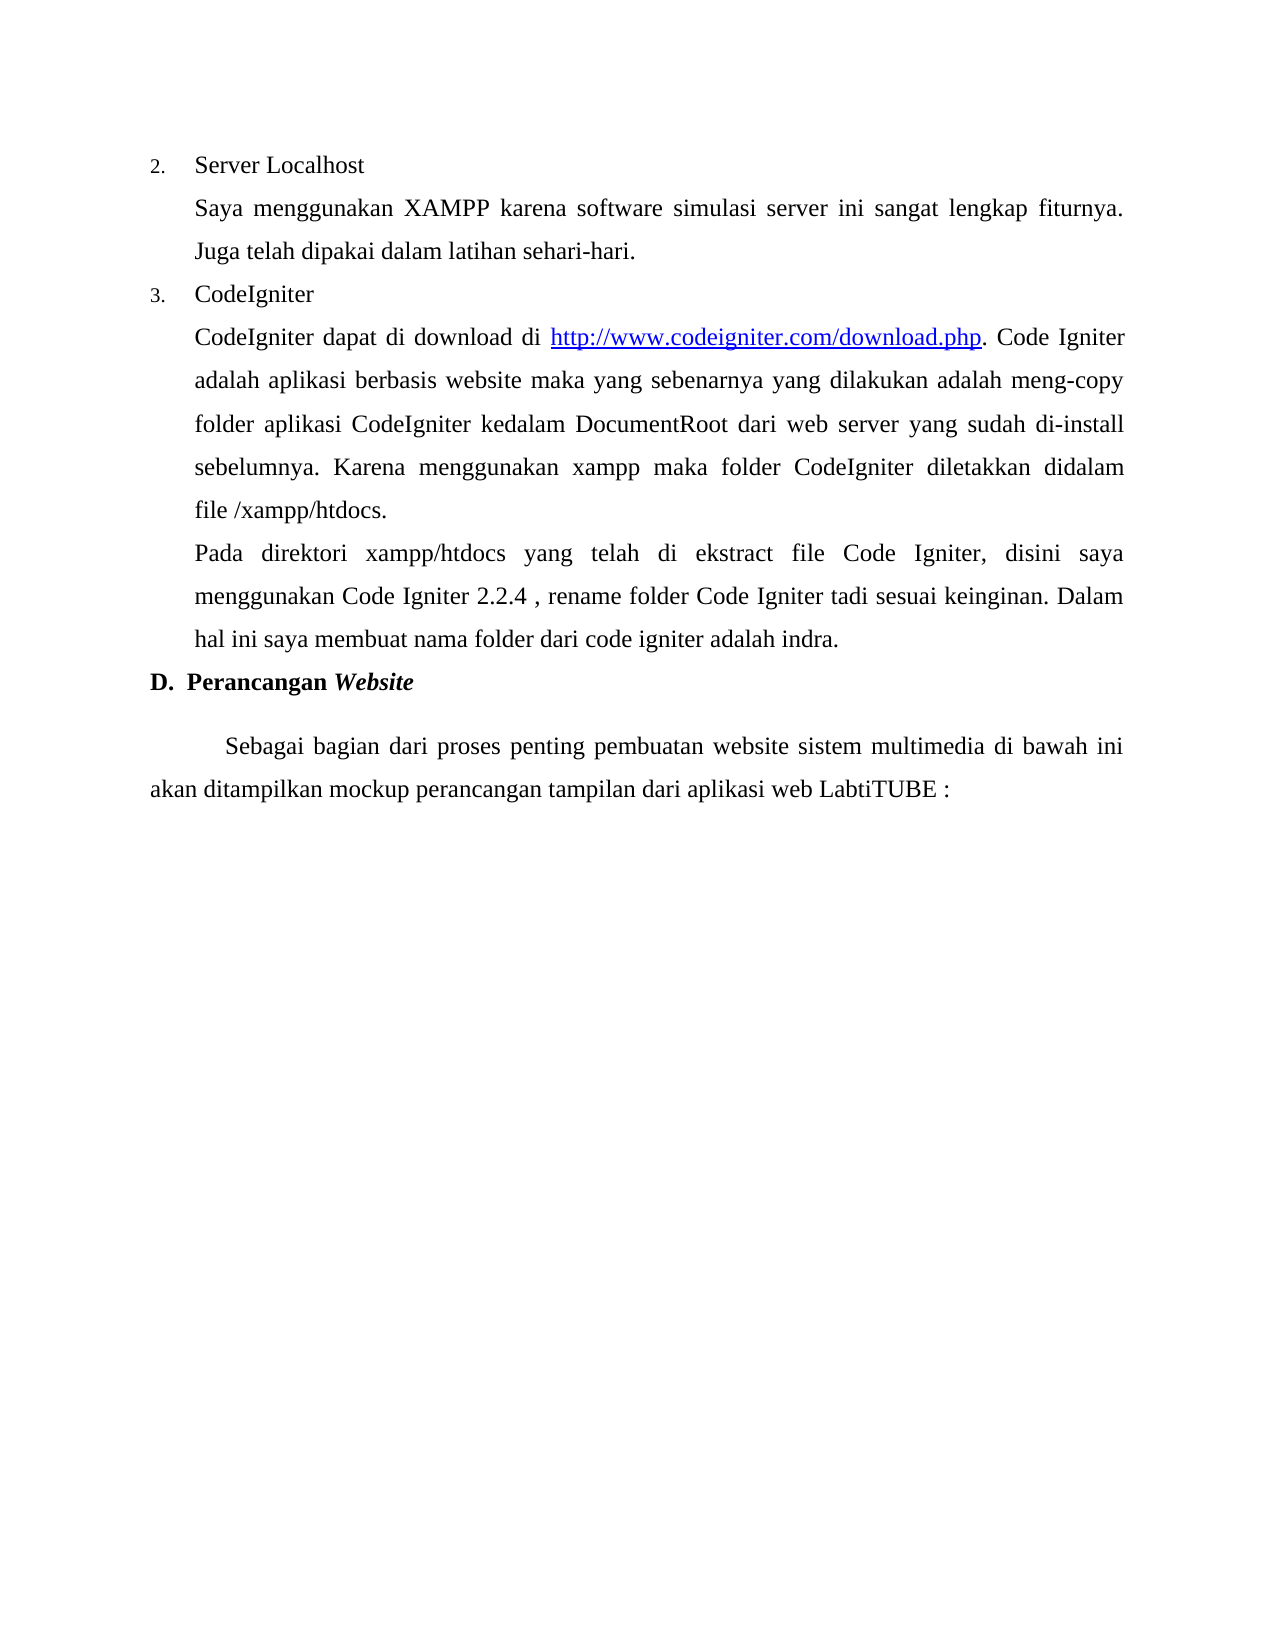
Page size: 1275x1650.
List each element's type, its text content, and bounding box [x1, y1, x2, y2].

list Server Localhost [150, 150, 1125, 179]
text Sebagai bagian dari proses penting pembuatan website sistem multimedia di bawah ini akan ditampilkan mockup perancangan tampilan dari aplikasi web LabtiTUBE : [150, 731, 1125, 803]
text Pada direktori xampp/htdocs yang telah di ekstract file Code Igniter, disini saya menggunakan Code Igniter 2.2.4 , rename folder Code Igniter tadi sesuai keinginan. Dalam hal ini saya membuat nama folder dari code igniter adalah indra. [194, 538, 1125, 653]
list CodeIgniter [150, 279, 1125, 308]
text CodeIgniter dapat di download di http://www.codeigniter.com/download.php. Code Igniter adalah aplikasi berbasis website maka yang sebenarnya yang dilakukan adalah meng-copy folder aplikasi CodeIgniter kedalam DocumentRoot dari web server yang sudah di-install sebelumnya. Karena menggunakan xampp maka folder CodeIgniter diletakkan didalam file /xampp/htdocs. [194, 322, 1125, 524]
text D. Perancangan Website [150, 667, 1125, 696]
text Saya menggunakan XAMPP karena software simulasi server ini sangat lengkap fiturnya. Juga telah dipakai dalam latihan sehari-hari. [194, 193, 1125, 265]
